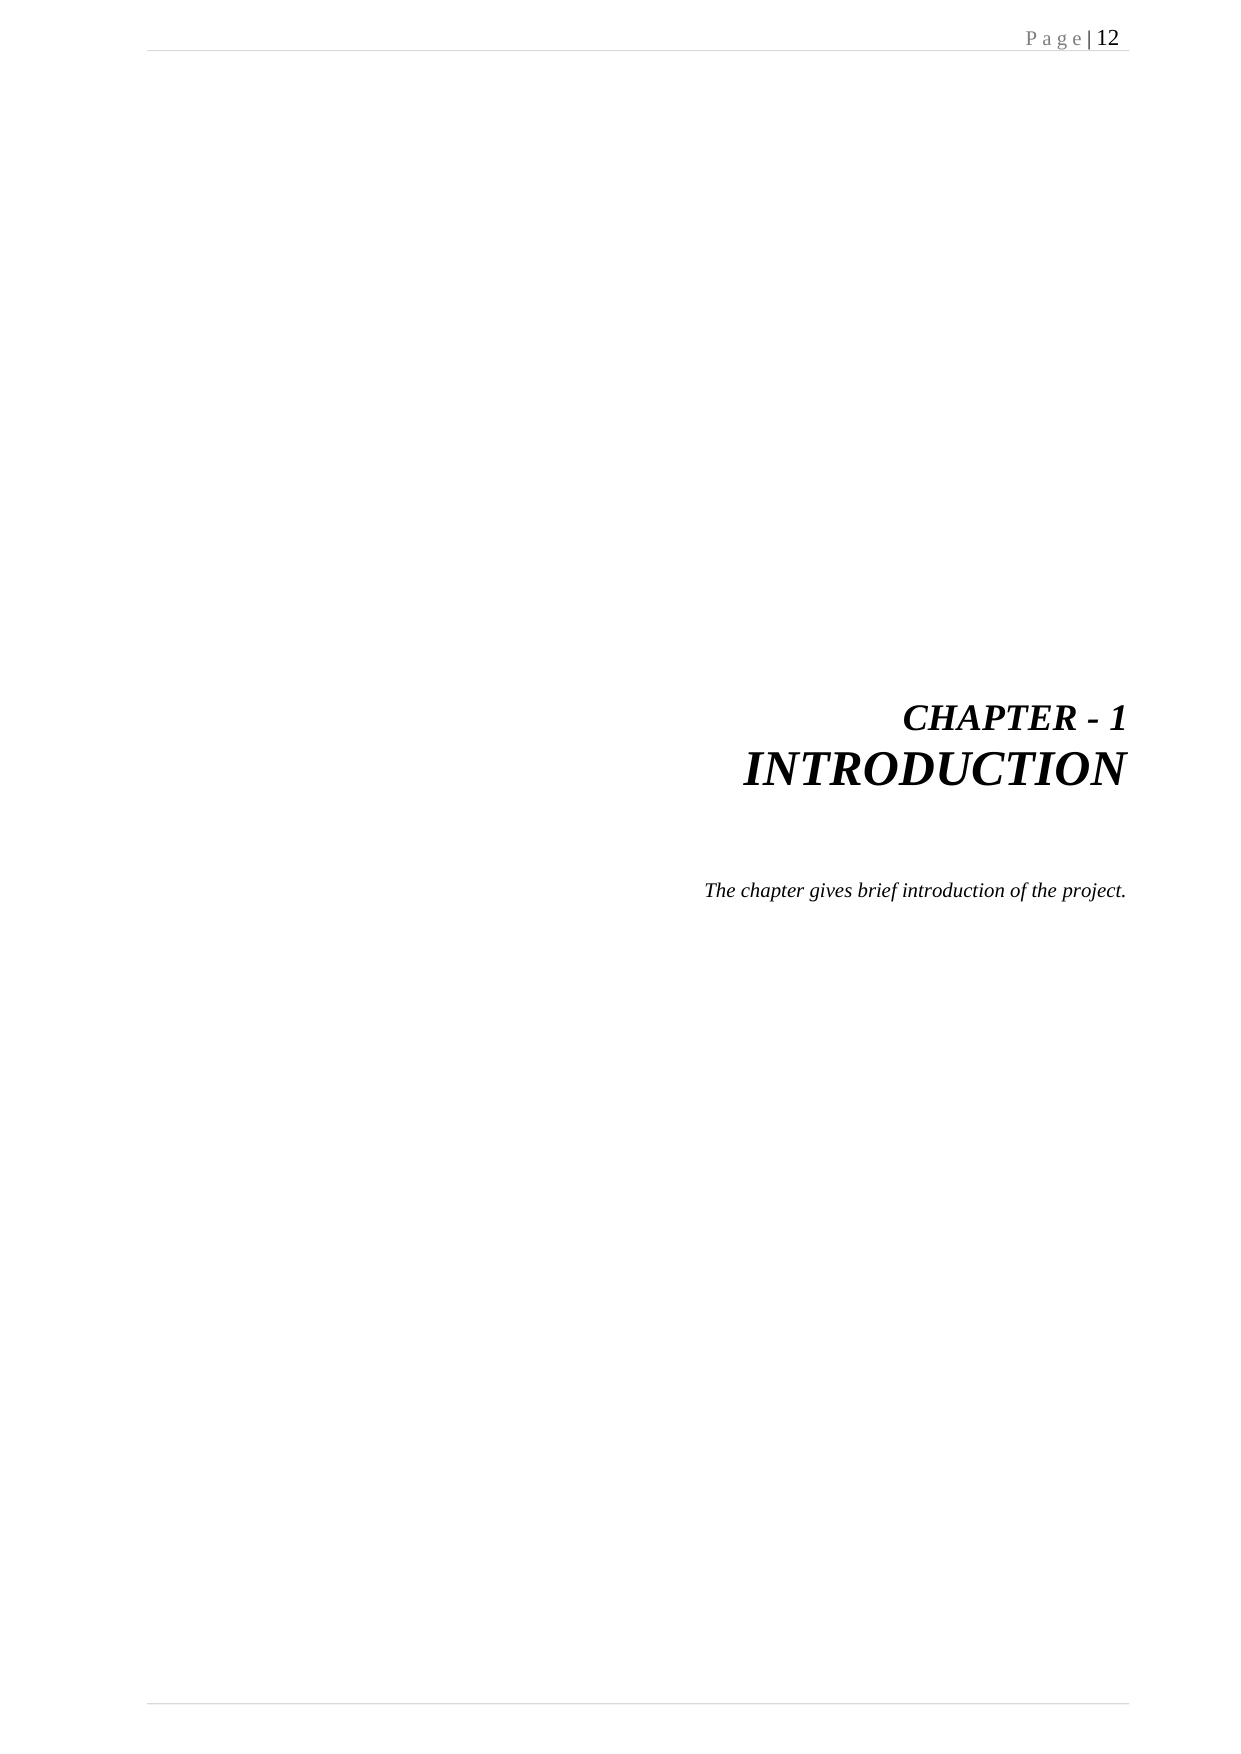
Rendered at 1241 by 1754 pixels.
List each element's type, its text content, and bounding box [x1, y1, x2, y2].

text INTRODUCTION [743, 739, 1209, 796]
text CHAPTER - 1 [119, 696, 1128, 739]
text The chapter gives brief introduction of the project. [704, 878, 1209, 902]
